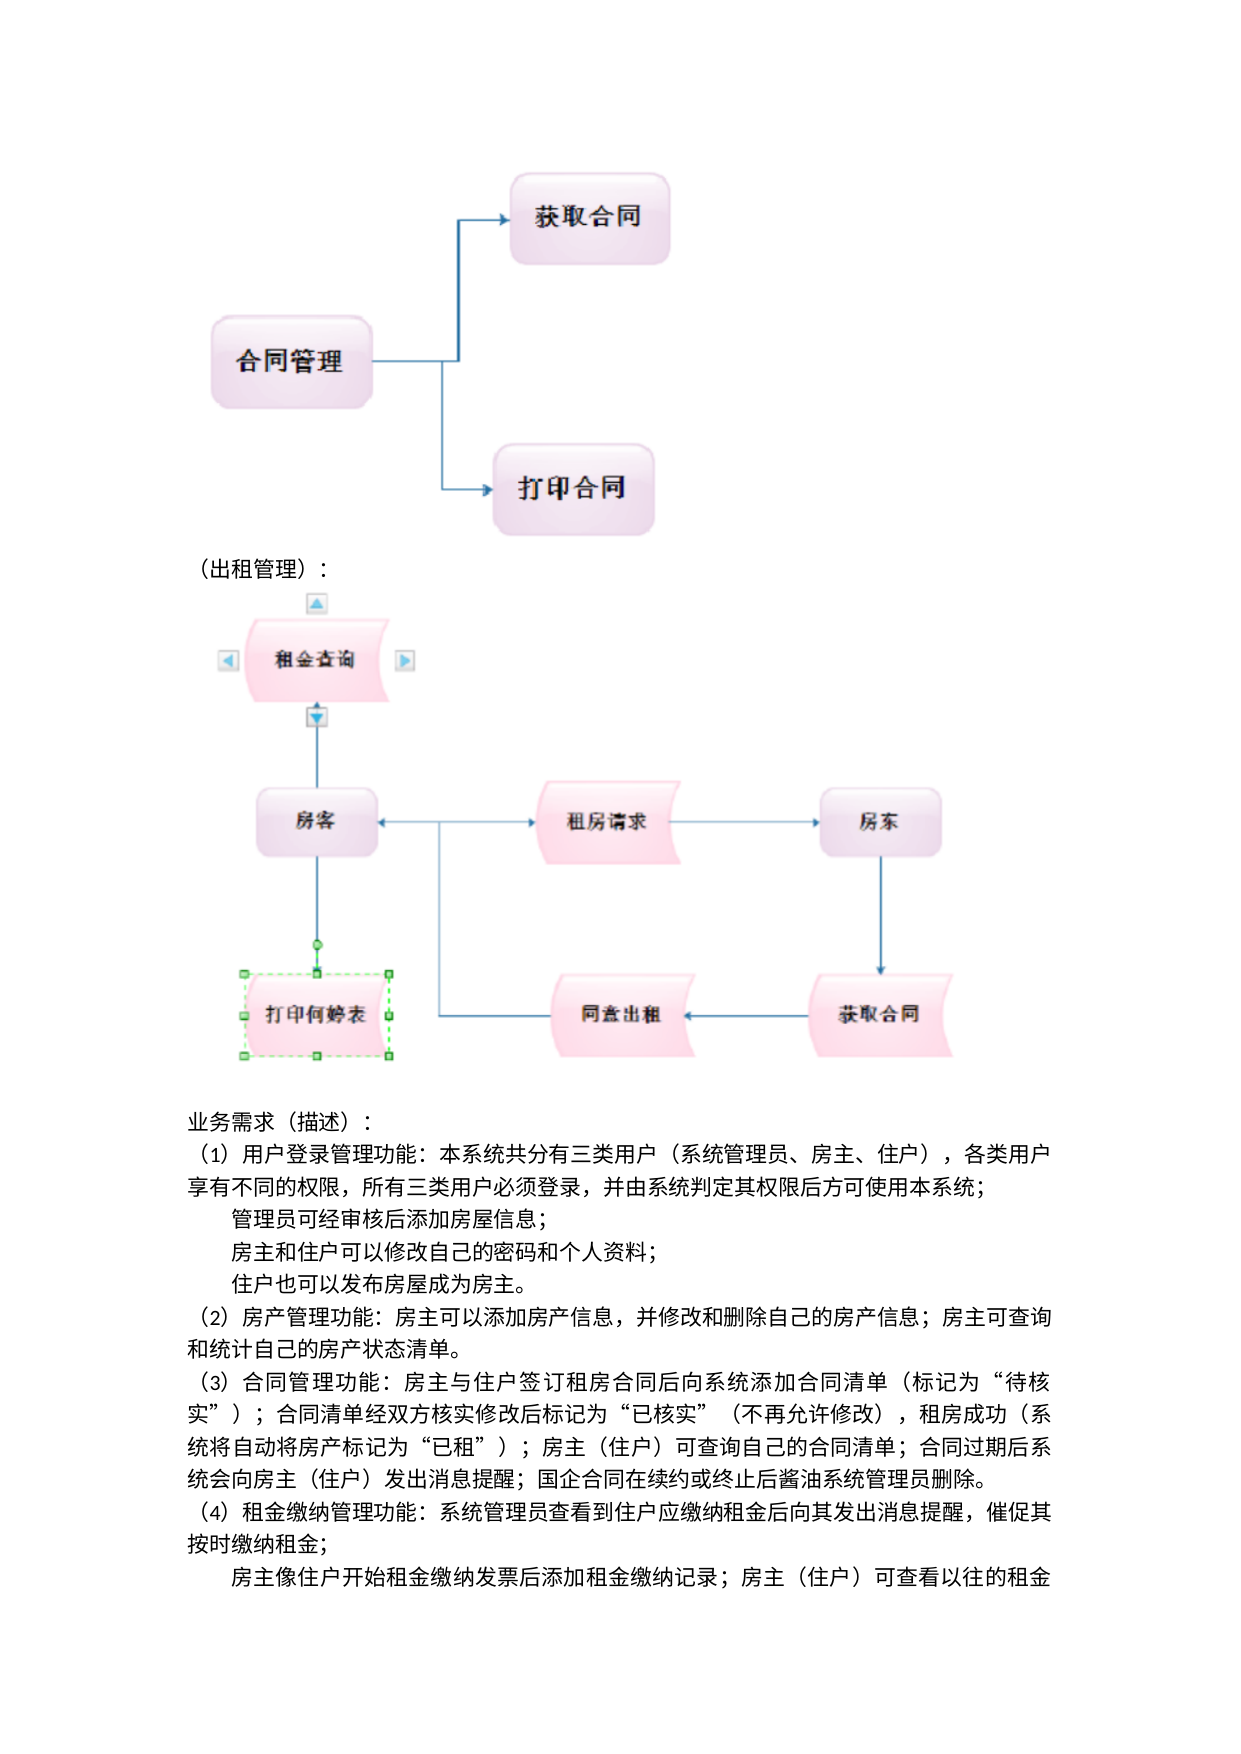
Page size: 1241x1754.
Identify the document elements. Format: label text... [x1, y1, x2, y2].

text （出租管理）： [187, 552, 1053, 584]
list 合同管理功能：房主与住户签订租房合同后向系统添加合同清单（标记为“待核实”）；合同清单经双方核实修改后标记为“已核实”（不再允许修改），租房成功（系统将自动将房产标记为“已租”）；房主（住户）可查询自己的合同清单；合同过期后系统会向房主（住户）发出消息提醒；国企合同在续约或终止后酱油系统管理员删除。 [187, 1364, 1053, 1494]
list 用户登录管理功能：本系统共分有三类用户（系统管理员、房主、住户），各类用户享有不同的权限，所有三类用户必须登录，并由系统判定其权限后方可使用本系统； [187, 1137, 1053, 1202]
picture [187, 162, 714, 546]
list 租金缴纳管理功能：系统管理员查看到住户应缴纳租金后向其发出消息提醒，催促其按时缴纳租金； [187, 1494, 1053, 1559]
list 管理员可经审核后添加房屋信息； [187, 1202, 1053, 1234]
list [187, 1559, 1053, 1592]
text 业务需求（描述）： [187, 1104, 1053, 1137]
list 房产管理功能：房主可以添加房产信息，并修改和删除自己的房产信息；房主可查询和统计自己的房产状态清单。 [187, 1299, 1053, 1364]
list 房主和住户可以修改自己的密码和个人资料； [187, 1234, 1053, 1267]
list 住户也可以发布房屋成为房主。 [187, 1267, 1053, 1299]
picture [187, 584, 983, 1074]
